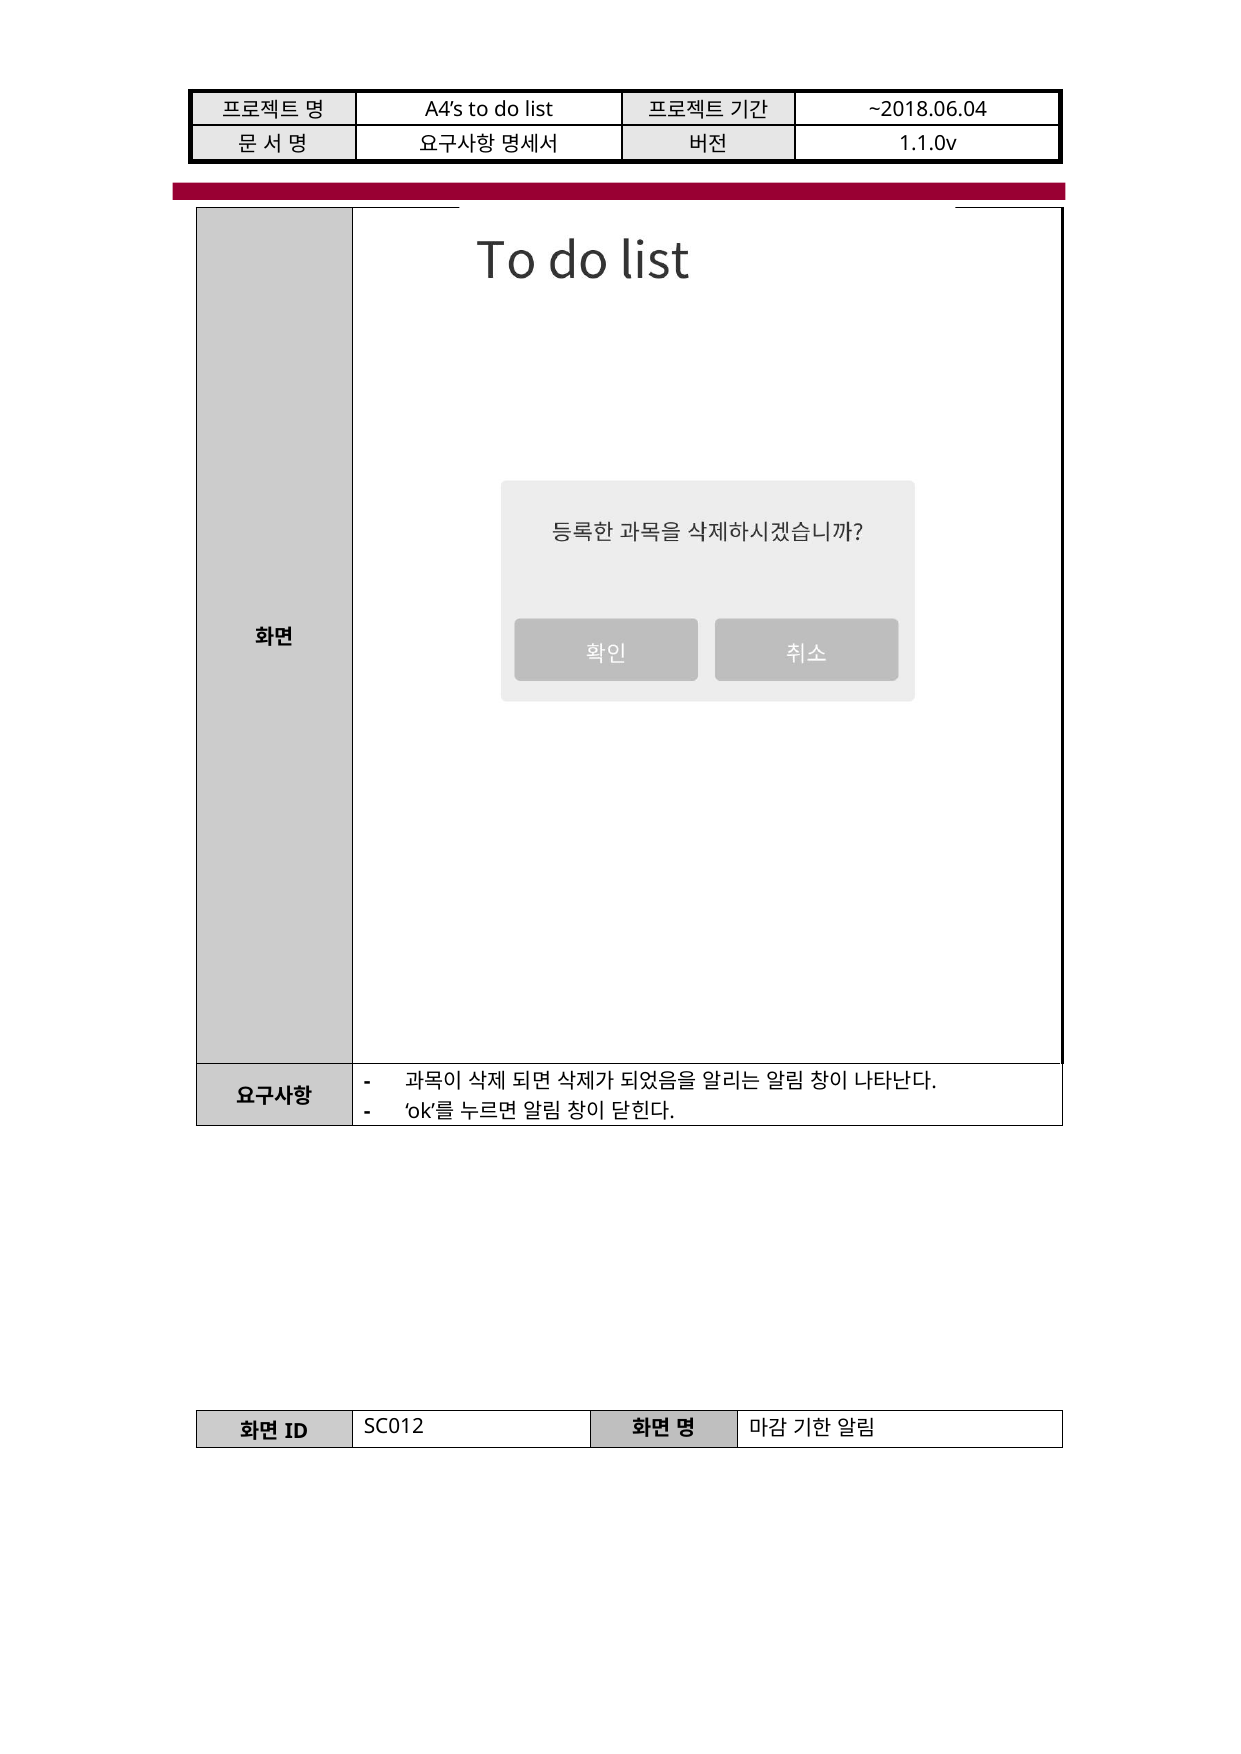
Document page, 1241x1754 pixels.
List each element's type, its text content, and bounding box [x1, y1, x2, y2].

picture [459, 207, 956, 1035]
table_header 화면 명 [591, 1411, 737, 1447]
table_header 화면 ID [197, 1411, 352, 1447]
table_header 마감 기한 알림 [738, 1411, 1062, 1447]
table_cell 화면 [197, 208, 352, 1063]
table_cell [353, 208, 1061, 1063]
table_cell 요구사항 [197, 1064, 352, 1125]
table_cell 과목이 삭제 되면 삭제가 되었음을 알리는 알림 창이 나타난다. ‘ok’를 누르면 알림 창이 닫힌다. [353, 1063, 1062, 1125]
table_header SC012 [353, 1411, 590, 1447]
